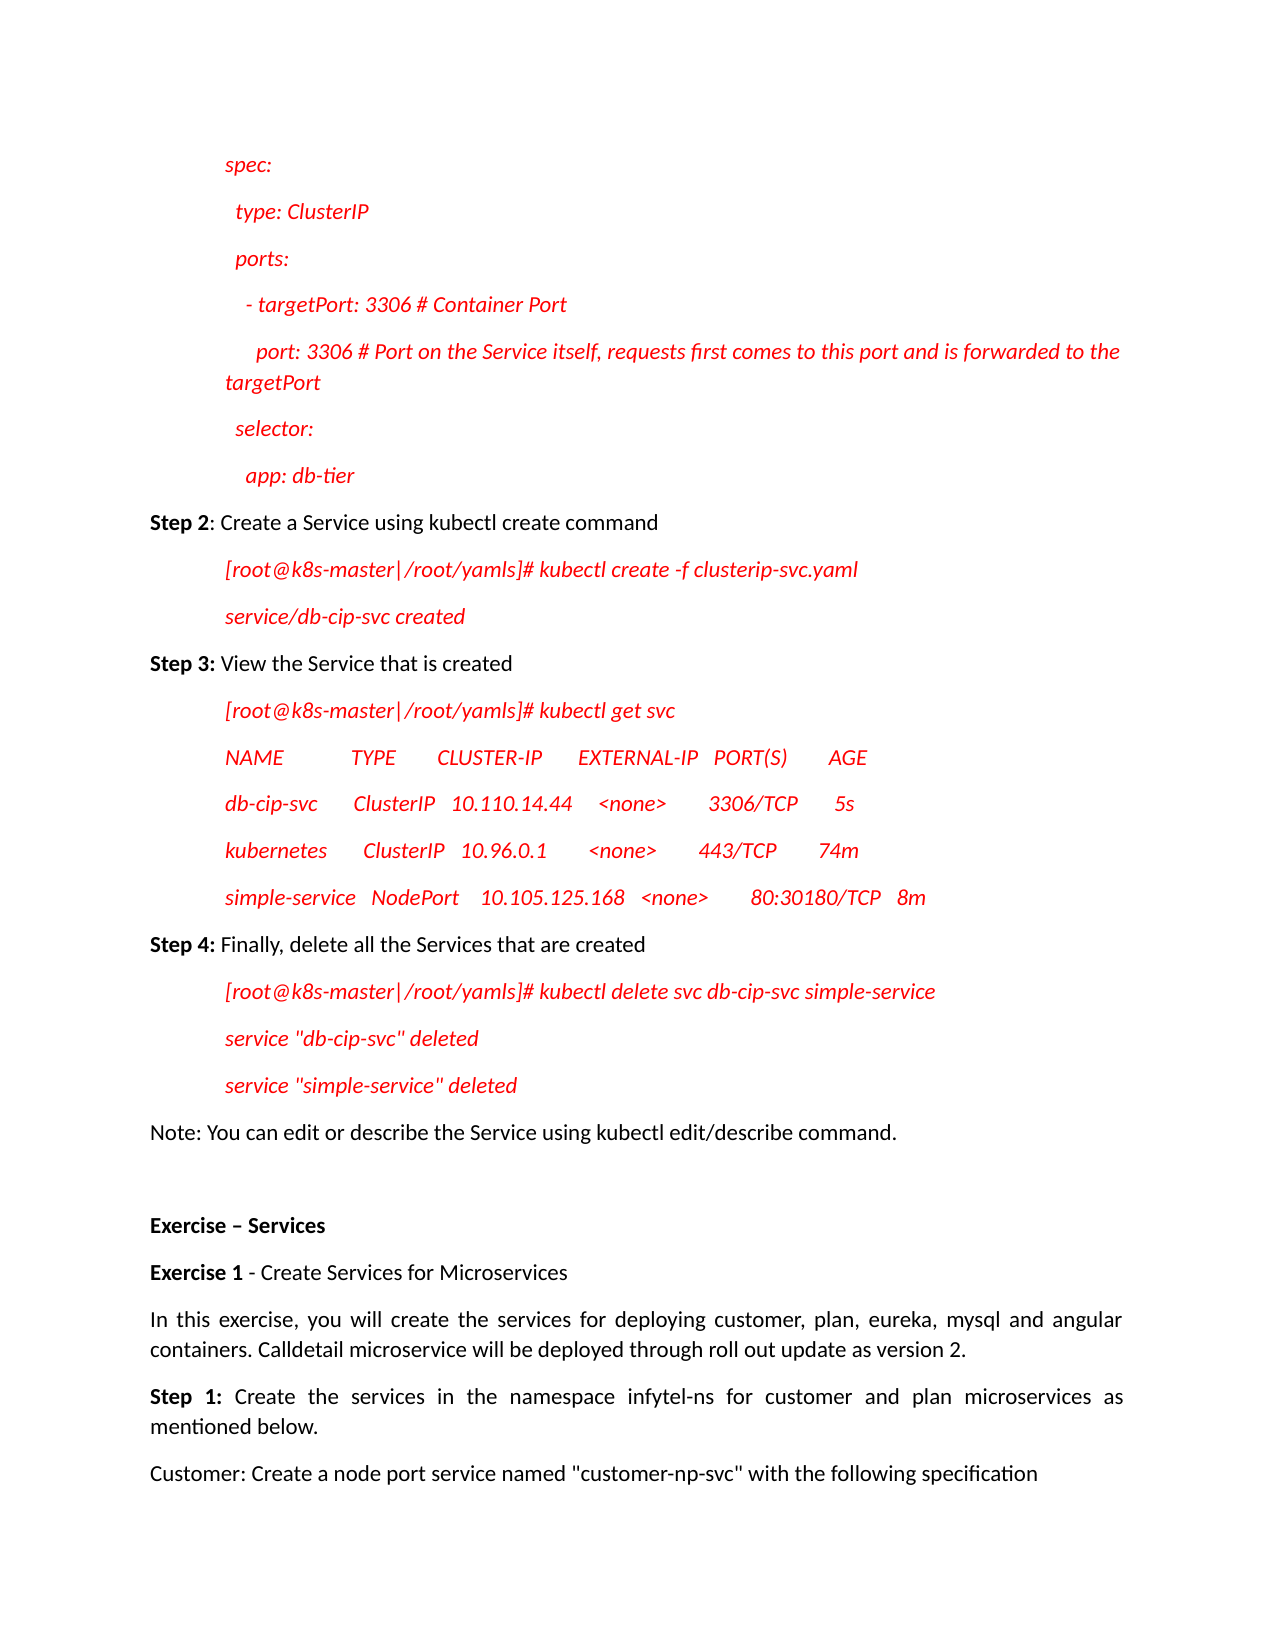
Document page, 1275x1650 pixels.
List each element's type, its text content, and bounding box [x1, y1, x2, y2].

text [root@k8s-master|/root/yamls]# kubectl delete svc db-cip-svc simple-service [225, 977, 1125, 1005]
text service/db-cip-svc created [225, 602, 1125, 630]
text Exercise – Services [150, 1211, 1125, 1239]
text spec: [225, 150, 1125, 178]
text Step 2: Create a Service using kubectl create command [150, 508, 1125, 536]
text NAME TYPE CLUSTER-IP EXTERNAL-IP PORT(S) AGE [225, 743, 1125, 771]
text port: 3306 # Port on the Service itself, requests first comes to this port and is forwarded to the targetPort [225, 337, 1125, 396]
text Customer: Create a node port service named "customer-np-svc" with the following specification [150, 1459, 1125, 1487]
text type: ClusterIP [225, 197, 1125, 225]
text [root@k8s-master|/root/yamls]# kubectl create -f clusterip-svc.yaml [225, 555, 1125, 583]
text - targetPort: 3306 # Container Port [225, 291, 1125, 319]
text selector: [225, 414, 1125, 443]
text kubernetes ClusterIP 10.96.0.1 <none> 443/TCP 74m [225, 836, 1125, 864]
text db-cip-svc ClusterIP 10.110.14.44 <none> 3306/TCP 5s [225, 789, 1125, 818]
text app: db-tier [225, 461, 1125, 489]
text service "db-cip-svc" deleted [225, 1024, 1125, 1052]
text Note: You can edit or describe the Service using kubectl edit/describe command. [150, 1118, 1125, 1146]
text service "simple-service" deleted [225, 1071, 1125, 1099]
text Step 3: View the Service that is created [150, 649, 1125, 677]
text Step 1: Create the services in the namespace infytel-ns for customer and plan microservices as mentioned below. [150, 1382, 1125, 1441]
text [root@k8s-master|/root/yamls]# kubectl get svc [225, 696, 1125, 724]
text ports: [225, 244, 1125, 272]
text Step 4: Finally, delete all the Services that are created [150, 930, 1125, 958]
text In this exercise, you will create the services for deploying customer, plan, eureka, mysql and angular containers. Calldetail microservice will be deployed through roll out update as version 2. [150, 1305, 1125, 1363]
text Exercise 1 - Create Services for Microservices [150, 1258, 1125, 1286]
text simple-service NodePort 10.105.125.168 <none> 80:30180/TCP 8m [225, 883, 1125, 911]
